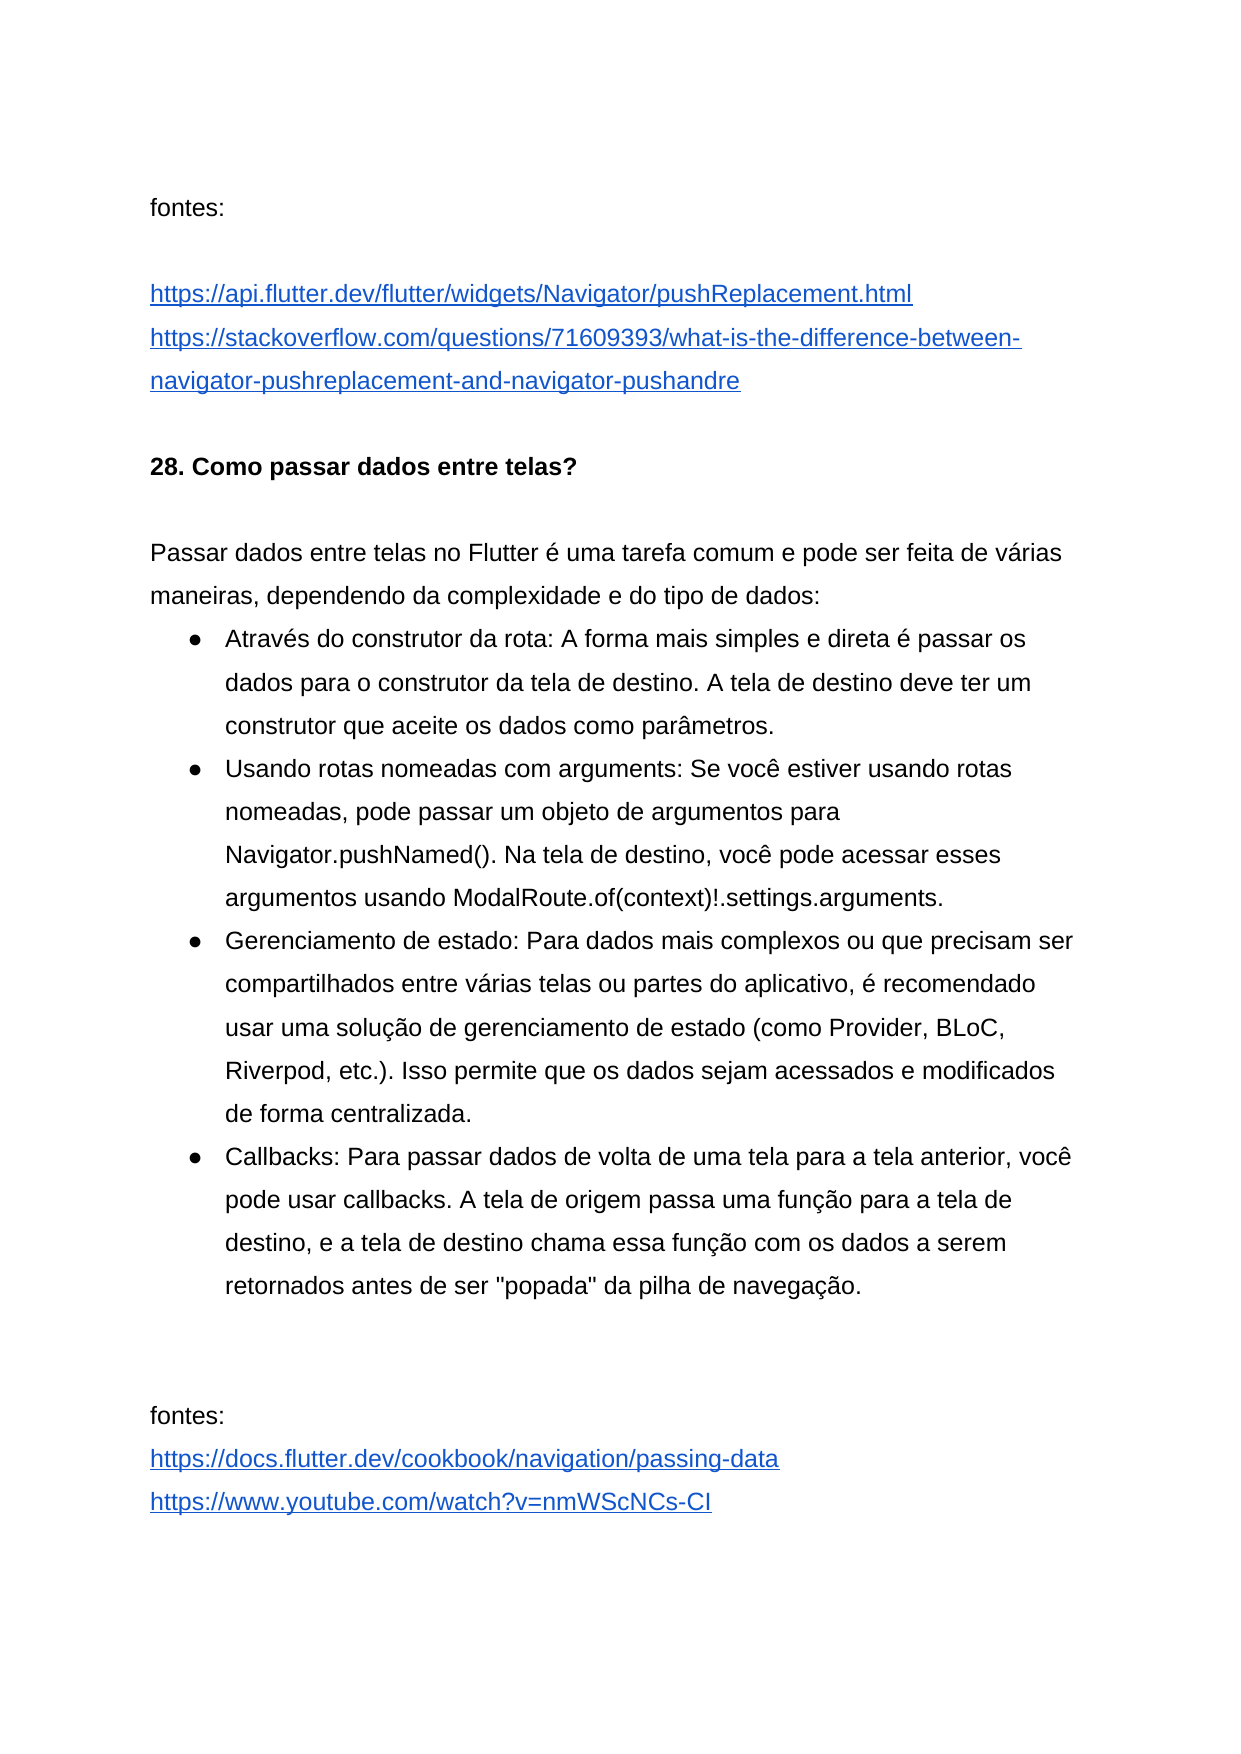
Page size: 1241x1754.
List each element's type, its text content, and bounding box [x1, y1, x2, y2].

text fontes: [150, 1401, 1090, 1429]
text https://stackoverflow.com/questions/71609393/what-is-the-difference-between-navigator-pushreplacement-and-navigator-pushandre [150, 322, 1090, 394]
list Callbacks: Para passar dados de volta de uma tela para a tela anterior, você pode usar callbacks. A tela de origem passa uma função para a tela de destino, e a tela de destino chama essa função com os dados a serem retornados antes de ser "popada" da pilha de navegação. [187, 1142, 1090, 1300]
title 28. Como passar dados entre telas? [150, 452, 1090, 481]
text https://api.flutter.dev/flutter/widgets/Navigator/pushReplacement.html [150, 279, 1090, 308]
text https://www.youtube.com/watch?v=nmWScNCs-CI [150, 1487, 1090, 1516]
text fontes: [150, 193, 1090, 222]
list Através do construtor da rota: A forma mais simples e direta é passar os dados para o construtor da tela de destino. A tela de destino deve ter um construtor que aceite os dados como parâmetros. [187, 624, 1090, 739]
text Passar dados entre telas no Flutter é uma tarefa comum e pode ser feita de várias maneiras, dependendo da complexidade e do tipo de dados: [150, 538, 1090, 610]
list Usando rotas nomeadas com arguments: Se você estiver usando rotas nomeadas, pode passar um objeto de argumentos para Navigator.pushNamed(). Na tela de destino, você pode acessar esses argumentos usando ModalRoute.of(context)!.settings.arguments. [187, 754, 1090, 912]
text https://docs.flutter.dev/cookbook/navigation/passing-data [150, 1444, 1090, 1472]
list Gerenciamento de estado: Para dados mais complexos ou que precisam ser compartilhados entre várias telas ou partes do aplicativo, é recomendado usar uma solução de gerenciamento de estado (como Provider, BLoC, Riverpod, etc.). Isso permite que os dados sejam acessados e modificados de forma centralizada. [187, 926, 1090, 1127]
